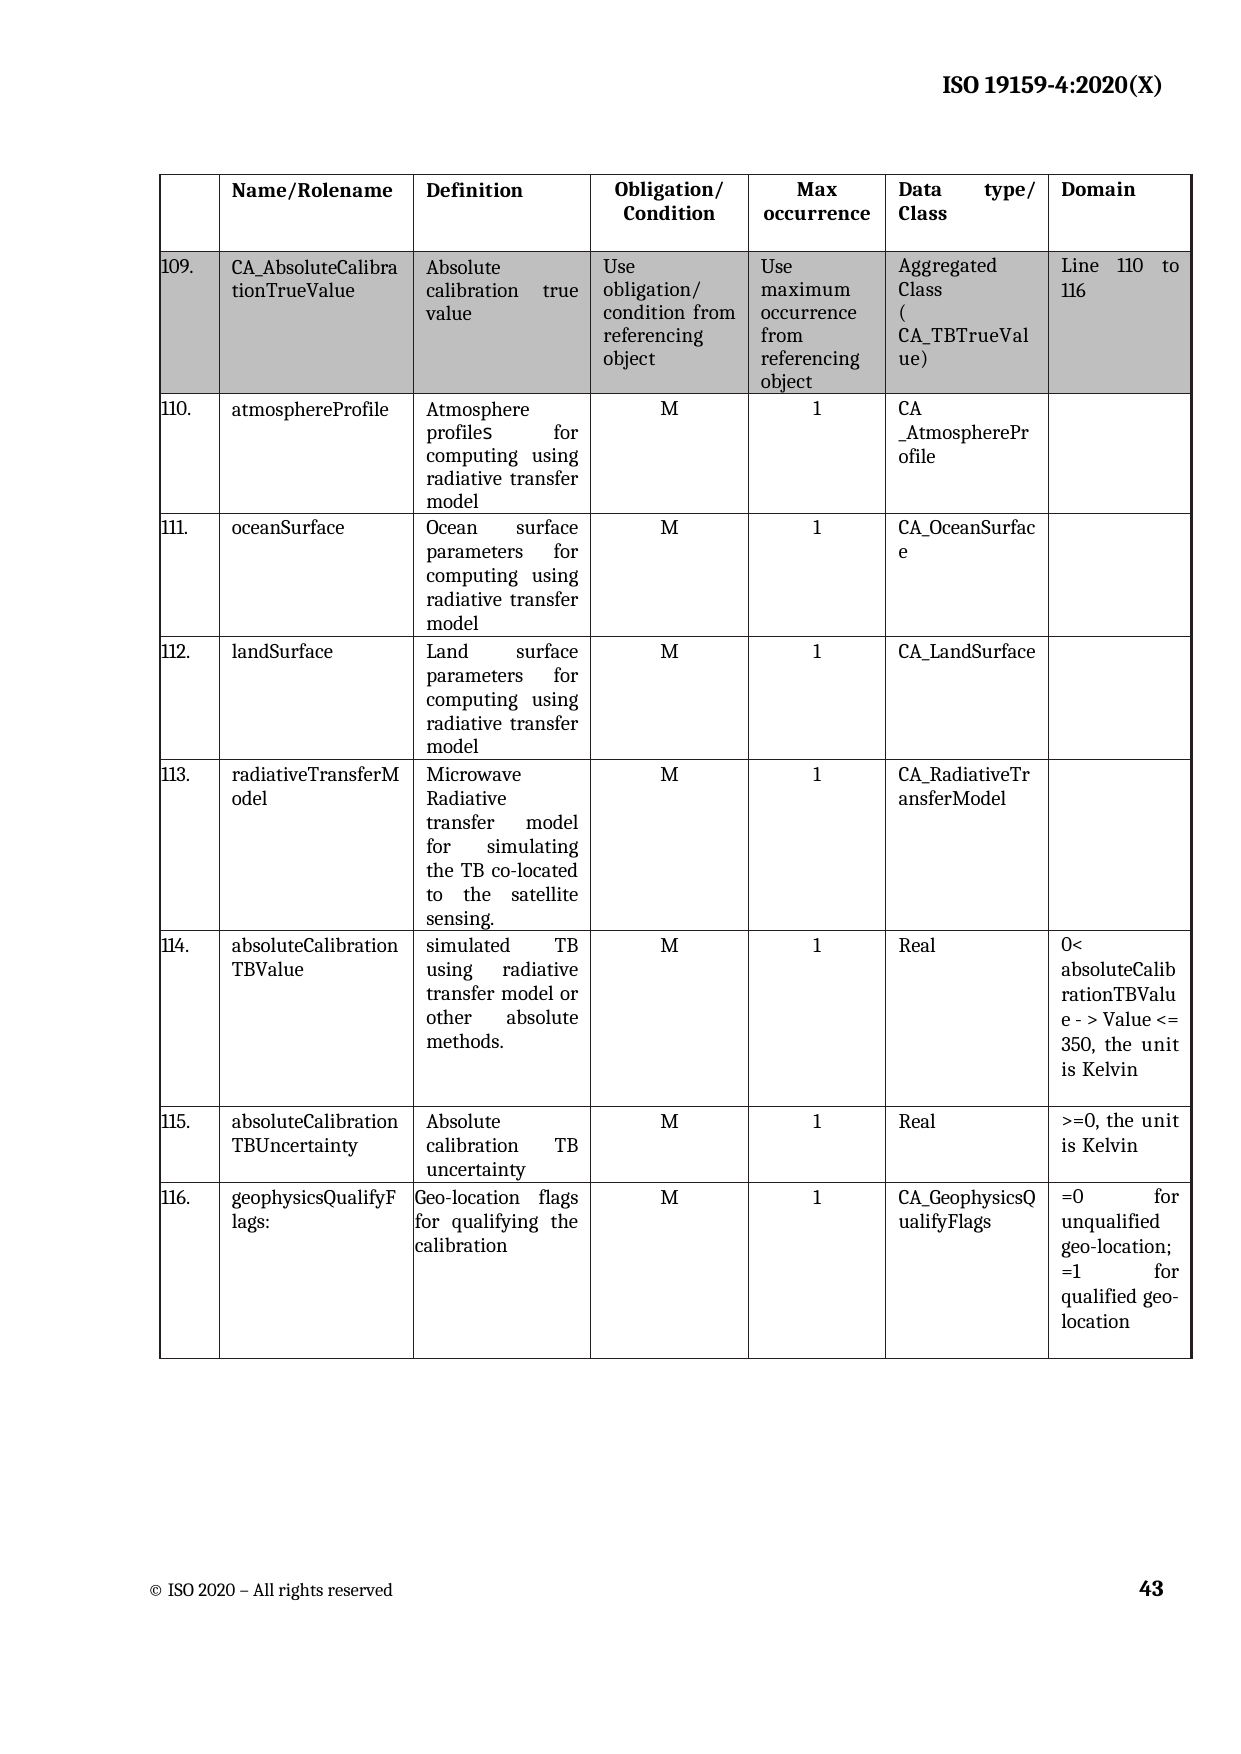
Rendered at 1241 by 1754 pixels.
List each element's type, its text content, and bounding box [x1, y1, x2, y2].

table_cell Definition [414, 175, 590, 251]
table_cell 1 [749, 1107, 885, 1182]
table_cell Name/Rolename [220, 175, 413, 251]
table_cell 116. [161, 1183, 219, 1358]
table_cell Ocean surface parameters for computing using radiative transfer model [414, 514, 590, 636]
table_cell Data type/ Class [886, 175, 1048, 251]
table_cell [1049, 637, 1190, 759]
table_cell atmosphereProfile [220, 394, 413, 513]
table_cell geophysicsQualifyFlags: [220, 1183, 413, 1358]
table_cell M [591, 1183, 748, 1358]
table_cell 111. [161, 514, 219, 636]
table_cell 113. [161, 760, 219, 930]
table_cell 1 [749, 760, 885, 930]
table_cell Aggregated Class (CA_TBTrueValue) [886, 252, 1048, 393]
table_cell Use maximum occurrence from referencing object [749, 252, 885, 393]
table_cell 109. [161, 252, 219, 393]
table_cell >=0, the unit is Kelvin [1049, 1107, 1190, 1182]
table_cell Microwave Radiative transfer model for simulating the TB co-located to the satellite sensing. [414, 760, 590, 930]
table_cell [1049, 394, 1190, 513]
table_cell CA_LandSurface [886, 637, 1048, 759]
table_cell radiativeTransferModel [220, 760, 413, 930]
table_cell CA_OceanSurface [886, 514, 1048, 636]
table_cell absoluteCalibrationTBUncertainty [220, 1107, 413, 1182]
table_cell Obligation/ Condition [591, 175, 748, 251]
table_cell Land surface parameters for computing using radiative transfer model [414, 637, 590, 759]
table_cell Use obligation/ condition from referencing object [591, 252, 748, 393]
table_cell Line 110 to 116 [1049, 252, 1190, 393]
table_cell Real [886, 931, 1048, 1106]
table_cell M [591, 514, 748, 636]
table_cell 0< absoluteCalibrationTBValue - > Value <= 350, the unit is Kelvin [1049, 931, 1190, 1106]
table_cell M [591, 637, 748, 759]
table_cell CA_AbsoluteCalibrationTrueValue [220, 252, 413, 393]
table_cell Absolute calibration true value [414, 252, 590, 393]
table_cell CA_GeophysicsQualifyFlags [886, 1183, 1048, 1358]
table_cell Atmosphere profiles for computing using radiative transfer model [414, 394, 590, 513]
table_cell 1 [749, 514, 885, 636]
table_cell M [591, 760, 748, 930]
table_cell =0 for unqualified geo-location; =1 for qualified geo-location [1049, 1183, 1190, 1358]
table_cell Domain [1049, 175, 1190, 251]
table_cell M [591, 931, 748, 1106]
table_cell 1 [749, 1183, 885, 1358]
table_cell Max occurrence [749, 175, 885, 251]
table_cell simulated TB using radiative transfer model or other absolute methods. [414, 931, 590, 1106]
table_cell [161, 175, 219, 251]
table_cell CA_RadiativeTransferModel [886, 760, 1048, 930]
table_cell M [591, 394, 748, 513]
table_cell 1 [749, 394, 885, 513]
table_cell CA_AtmosphereProfile [886, 394, 1048, 513]
table_cell oceanSurface [220, 514, 413, 636]
table_cell 115. [161, 1107, 219, 1182]
table_cell 110. [161, 394, 219, 513]
table_cell M [591, 1107, 748, 1182]
table_cell 1 [749, 931, 885, 1106]
table_cell Real [886, 1107, 1048, 1182]
table_cell absoluteCalibrationTBValue [220, 931, 413, 1106]
table_cell Absolute calibration TB uncertainty [414, 1107, 590, 1182]
table_cell Geo-location flags for qualifying the calibration [414, 1183, 590, 1358]
table_cell [1049, 760, 1190, 930]
table_cell 112. [161, 637, 219, 759]
table_cell [1049, 514, 1190, 636]
table_cell landSurface [220, 637, 413, 759]
table_cell 114. [161, 931, 219, 1106]
table_cell 1 [749, 637, 885, 759]
